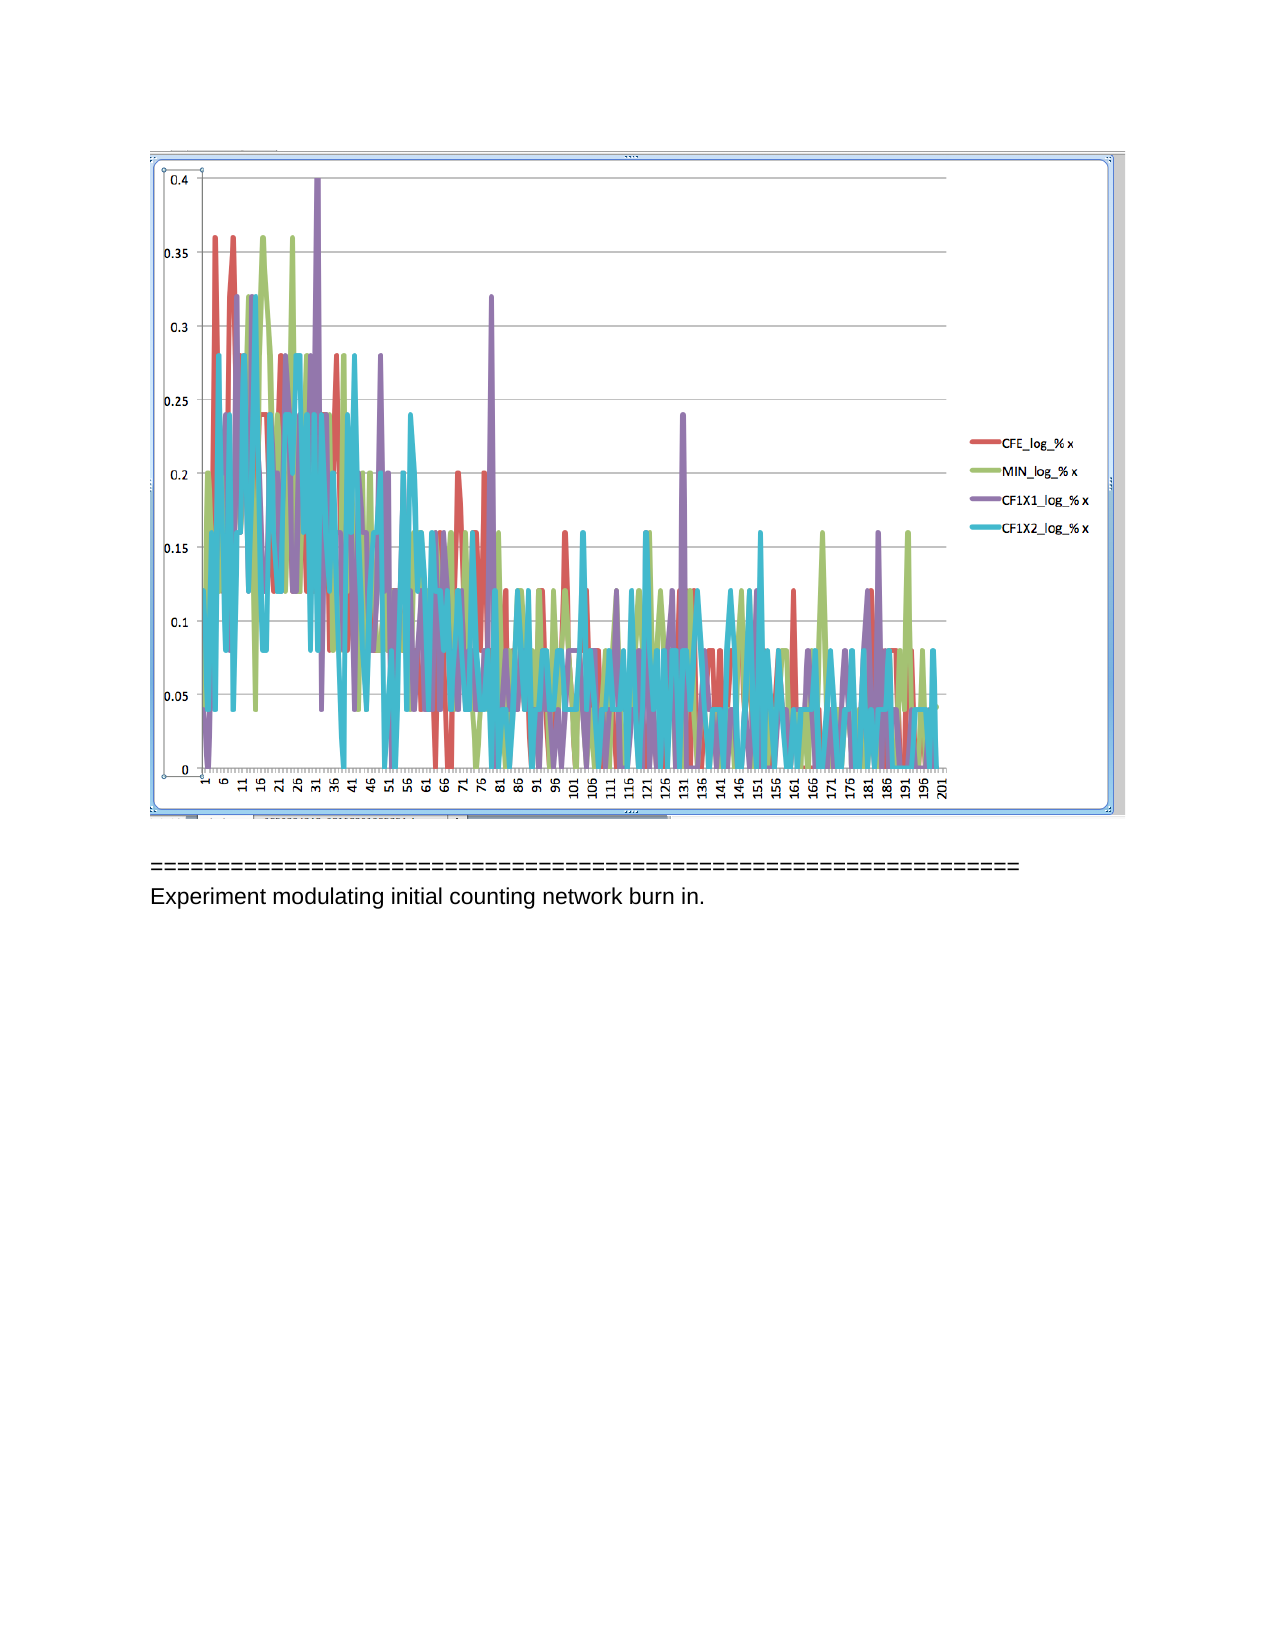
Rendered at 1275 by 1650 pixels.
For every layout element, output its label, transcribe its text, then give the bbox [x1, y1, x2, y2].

text ================================================================= [150, 853, 1125, 879]
text Experiment modulating initial counting network burn in. [150, 883, 1125, 909]
picture [150, 150, 1125, 819]
